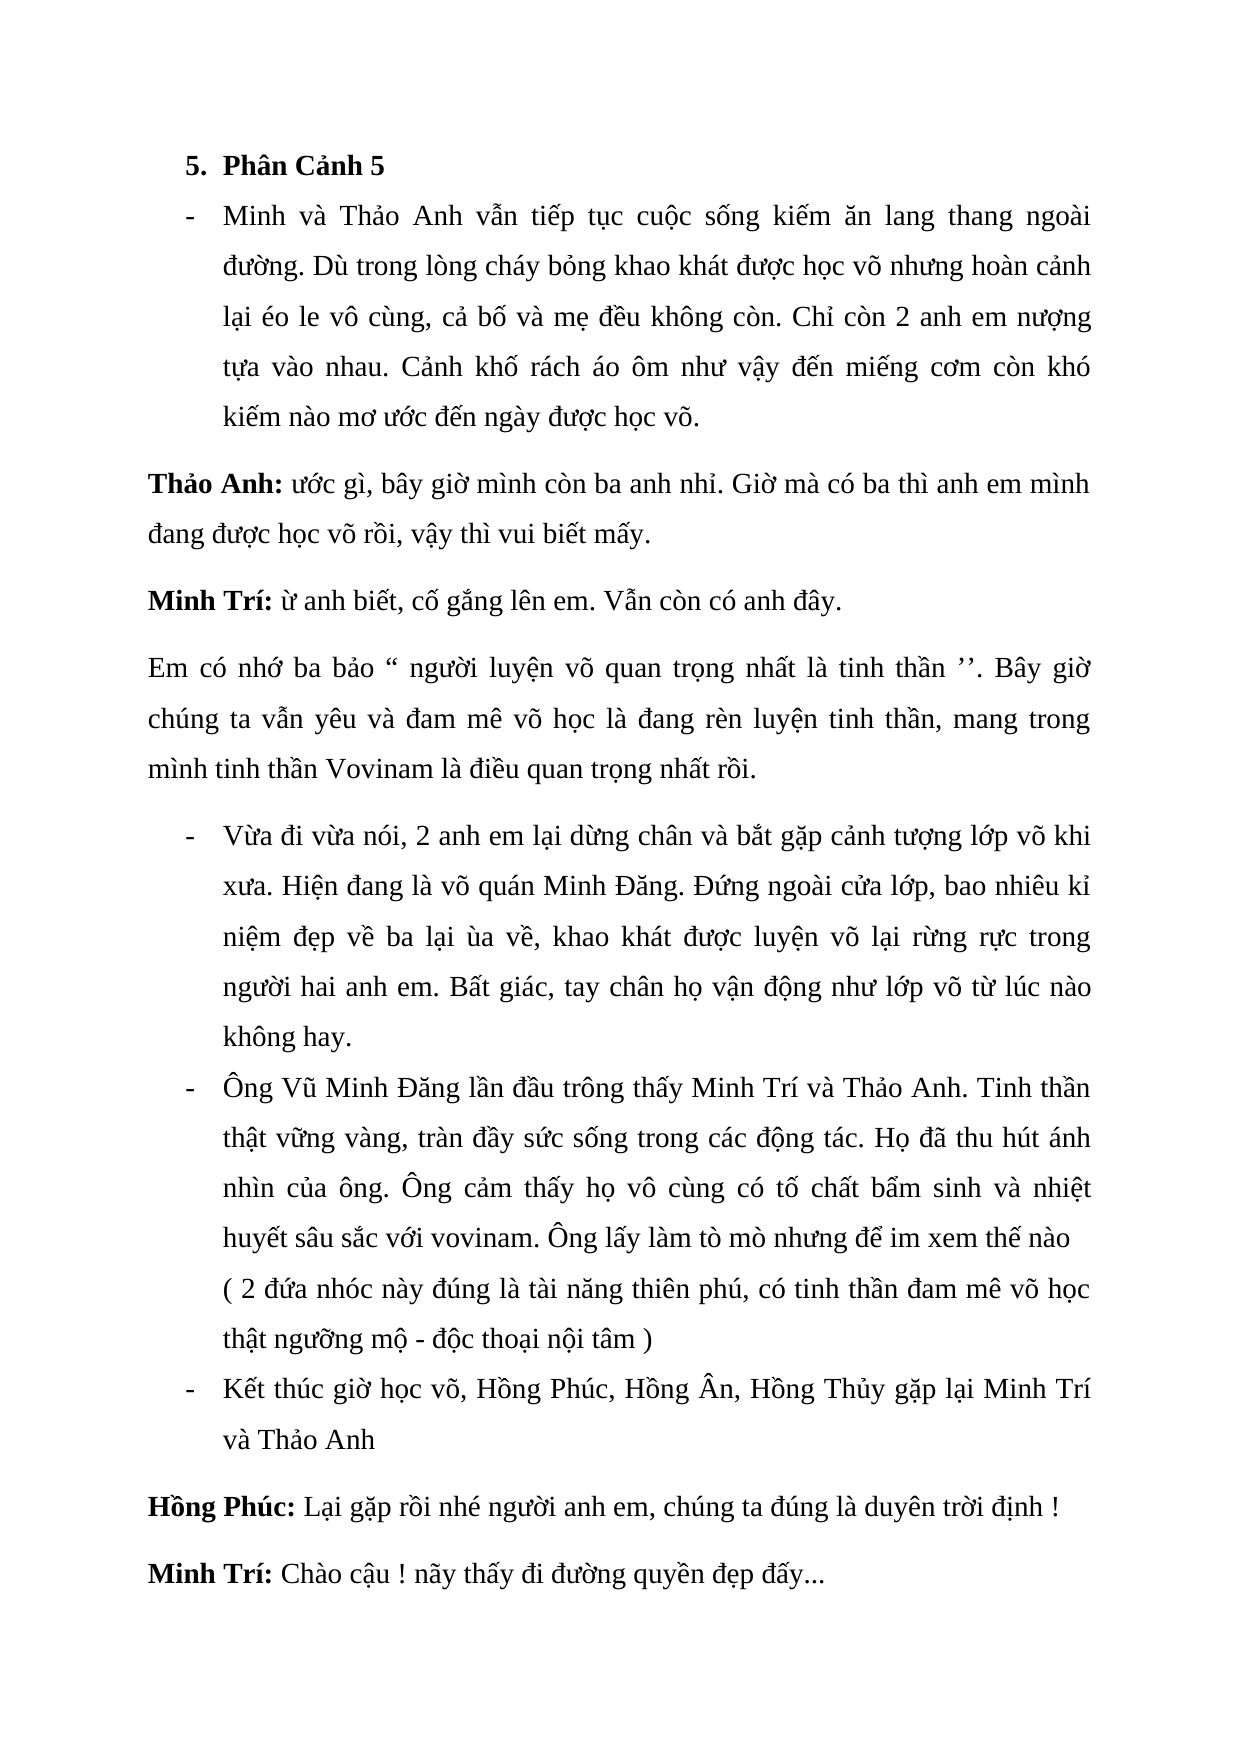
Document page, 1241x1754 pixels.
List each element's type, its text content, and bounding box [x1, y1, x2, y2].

list Phân Cảnh 5 [185, 148, 1092, 181]
text Minh Trí: ừ anh biết, cố gắng lên em. Vẫn còn có anh đây. [148, 583, 1092, 617]
list Vừa đi vừa nói, 2 anh em lại dừng chân và bắt gặp cảnh tượng lớp võ khi xưa. Hiện đang là võ quán Minh Đăng. Đứng ngoài cửa lớp, bao nhiêu kỉ niệm đẹp về ba lại ùa về, khao khát được luyện võ lại rừng rực trong người hai anh em. Bất giác, tay chân họ vận động như lớp võ từ lúc nào không hay. [185, 818, 1092, 1053]
text Minh Trí: Chào cậu ! nãy thấy đi đường quyền đẹp đấy... [148, 1556, 1092, 1589]
text Em có nhớ ba bảo “ người luyện võ quan trọng nhất là tinh thần ’’. Bây giờ chúng ta vẫn yêu và đam mê võ học là đang rèn luyện tinh thần, mang trong mình tinh thần Vovinam là điều quan trọng nhất rồi. [148, 651, 1092, 785]
text Thảo Anh: ước gì, bây giờ mình còn ba anh nhỉ. Giờ mà có ba thì anh em mình đang được học võ rồi, vậy thì vui biết mấy. [148, 466, 1092, 550]
text Hồng Phúc: Lại gặp rồi nhé người anh em, chúng ta đúng là duyên trời định ! [148, 1489, 1092, 1522]
list Minh và Thảo Anh vẫn tiếp tục cuộc sống kiếm ăn lang thang ngoài đường. Dù trong lòng cháy bỏng khao khát được học võ nhưng hoàn cảnh lại éo le vô cùng, cả bố và mẹ đều không còn. Chỉ còn 2 anh em nượng tựa vào nhau. Cảnh khố rách áo ôm như vậy đến miếng cơm còn khó kiếm nào mơ ước đến ngày được học võ. [185, 198, 1092, 433]
list Ông Vũ Minh Đăng lần đầu trông thấy Minh Trí và Thảo Anh. Tinh thần thật vững vàng, tràn đầy sức sống trong các động tác. Họ đã thu hút ánh nhìn của ông. Ông cảm thấy họ vô cùng có tố chất bẩm sinh và nhiệt huyết sâu sắc với vovinam. Ông lấy làm tò mò nhưng để im xem thế nào ( 2 đứa nhóc này đúng là tài năng thiên phú, có tinh thần đam mê võ học thật ngưỡng mộ - độc thoại nội tâm ) [185, 1070, 1092, 1355]
list Kết thúc giờ học võ, Hồng Phúc, Hồng Ân, Hồng Thủy gặp lại Minh Trí và Thảo Anh [185, 1372, 1092, 1455]
